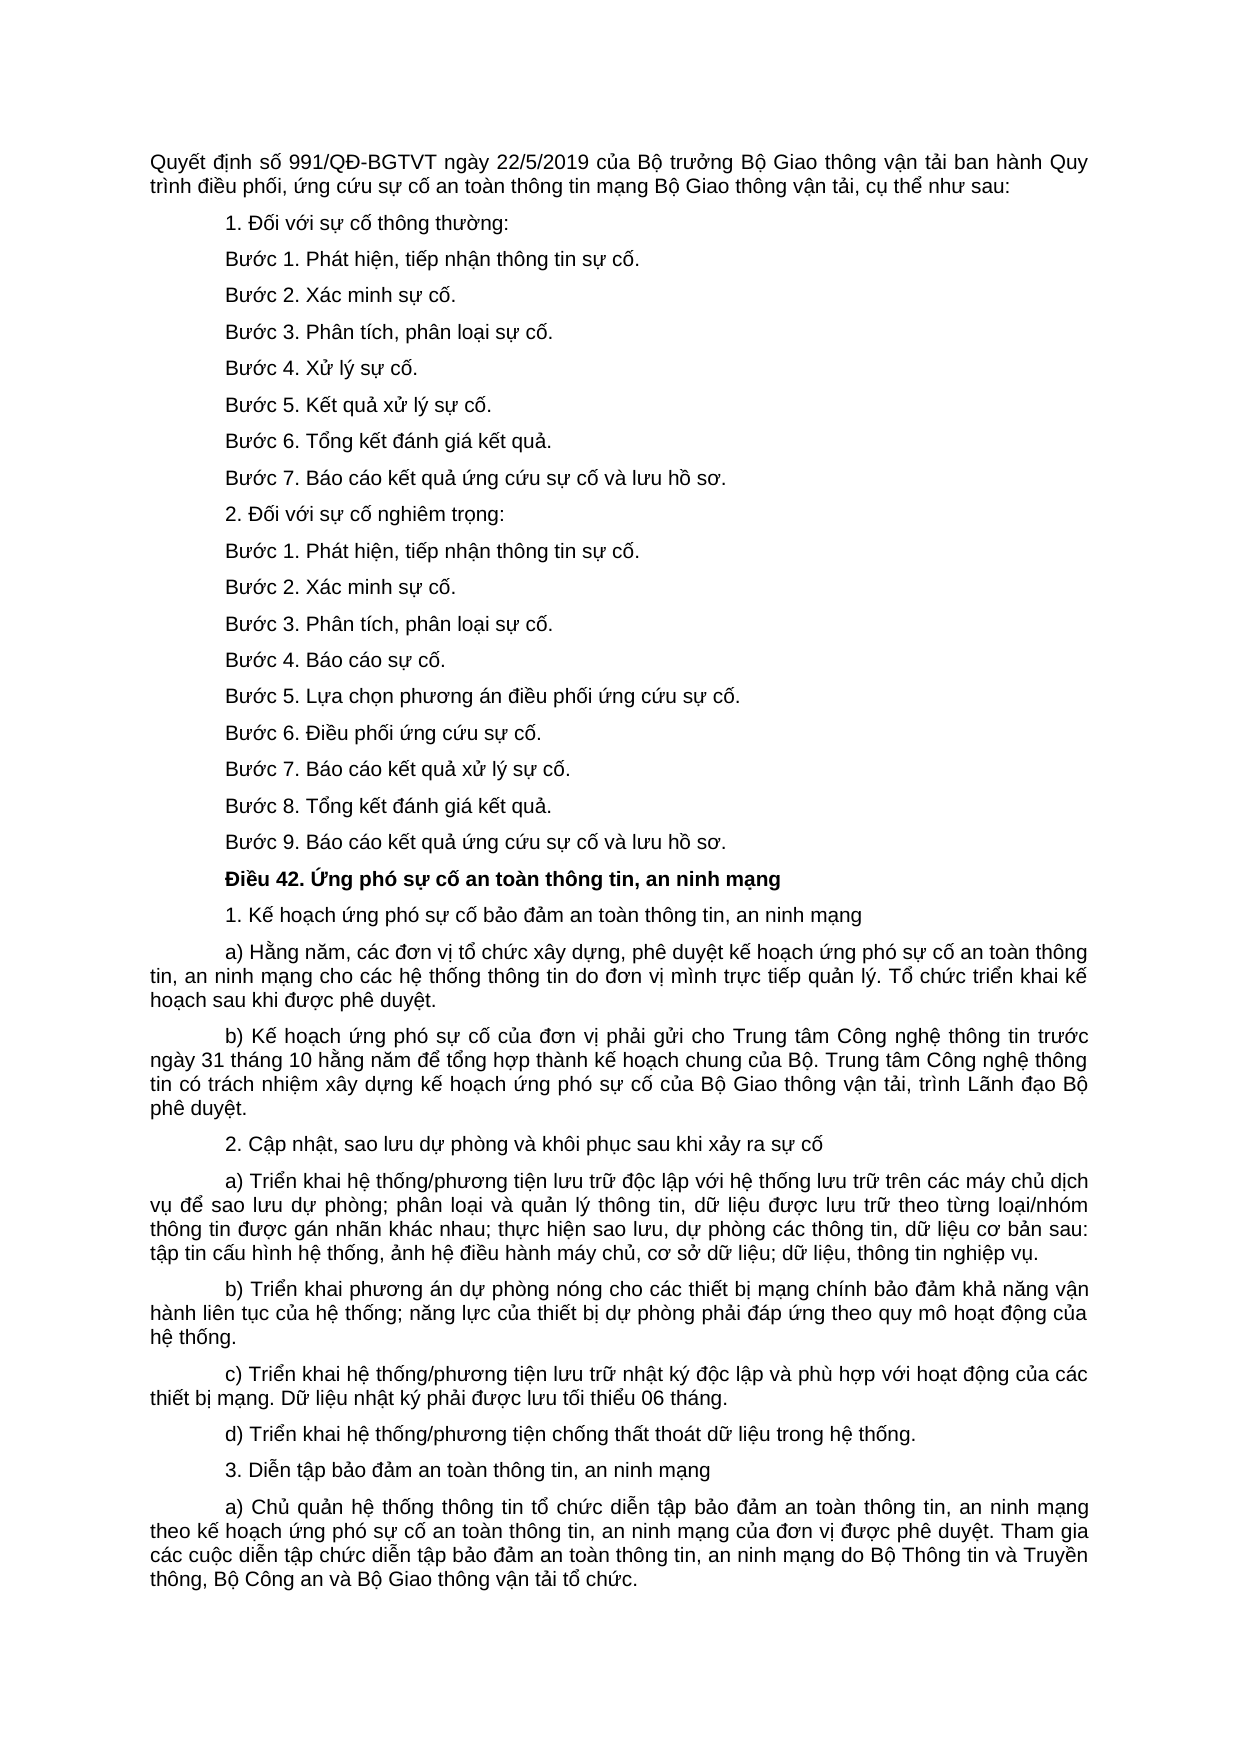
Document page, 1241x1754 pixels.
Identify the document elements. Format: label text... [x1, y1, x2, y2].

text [150, 150, 1090, 198]
text b) Kế hoạch ứng phó sự cố của đơn vị phải gửi cho Trung tâm Công nghệ thông tin trước ngày 31 tháng 10 hằng năm để tổng hợp thành kế hoạch chung của Bộ. Trung tâm Công nghệ thông tin có trách nhiệm xây dựng kế hoạch ứng phó sự cố của Bộ Giao thông vận tải, trình Lãnh đạo Bộ phê duyệt. [150, 1024, 1090, 1120]
text Bước 8. Tổng kết đánh giá kết quả. [150, 794, 1090, 818]
text Bước 6. Tổng kết đánh giá kết quả. [150, 429, 1090, 453]
text a) Hằng năm, các đơn vị tổ chức xây dựng, phê duyệt kế hoạch ứng phó sự cố an toàn thông tin, an ninh mạng cho các hệ thống thông tin do đơn vị mình trực tiếp quản lý. Tổ chức triển khai kế hoạch sau khi được phê duyệt. [150, 939, 1090, 1011]
text Bước 3. Phân tích, phân loại sự cố. [150, 320, 1090, 344]
text Bước 1. Phát hiện, tiếp nhận thông tin sự cố. [150, 247, 1090, 271]
text Bước 7. Báo cáo kết quả ứng cứu sự cố và lưu hồ sơ. [150, 466, 1090, 489]
text c) Triển khai hệ thống/phương tiện lưu trữ nhật ký độc lập và phù hợp với hoạt động của các thiết bị mạng. Dữ liệu nhật ký phải được lưu tối thiểu 06 tháng. [150, 1361, 1090, 1409]
text Điều 42. Ứng phó sự cố an toàn thông tin, an ninh mạng [150, 867, 1090, 891]
text Bước 3. Phân tích, phân loại sự cố. [150, 611, 1090, 635]
text Bước 5. Kết quả xử lý sự cố. [150, 393, 1090, 417]
text Bước 9. Báo cáo kết quả ứng cứu sự cố và lưu hồ sơ. [150, 830, 1090, 854]
text 3. Diễn tập bảo đảm an toàn thông tin, an ninh mạng [150, 1458, 1090, 1482]
text Bước 7. Báo cáo kết quả xử lý sự cố. [150, 757, 1090, 781]
text Bước 1. Phát hiện, tiếp nhận thông tin sự cố. [150, 538, 1090, 562]
text b) Triển khai phương án dự phòng nóng cho các thiết bị mạng chính bảo đảm khả năng vận hành liên tục của hệ thống; năng lực của thiết bị dự phòng phải đáp ứng theo quy mô hoạt động của hệ thống. [150, 1277, 1090, 1349]
text 1. Kế hoạch ứng phó sự cố bảo đảm an toàn thông tin, an ninh mạng [150, 903, 1090, 927]
text 1. Đối với sự cố thông thường: [150, 210, 1090, 234]
text 2. Đối với sự cố nghiêm trọng: [150, 502, 1090, 526]
text d) Triển khai hệ thống/phương tiện chống thất thoát dữ liệu trong hệ thống. [150, 1422, 1090, 1446]
text a) Triển khai hệ thống/phương tiện lưu trữ độc lập với hệ thống lưu trữ trên các máy chủ dịch vụ để sao lưu dự phòng; phân loại và quản lý thông tin, dữ liệu được lưu trữ theo từng loại/nhóm thông tin được gán nhãn khác nhau; thực hiện sao lưu, dự phòng các thông tin, dữ liệu cơ bản sau: tập tin cấu hình hệ thống, ảnh hệ điều hành máy chủ, cơ sở dữ liệu; dữ liệu, thông tin nghiệp vụ. [150, 1169, 1090, 1264]
text a) Chủ quản hệ thống thông tin tổ chức diễn tập bảo đảm an toàn thông tin, an ninh mạng theo kế hoạch ứng phó sự cố an toàn thông tin, an ninh mạng của đơn vị được phê duyệt. Tham gia các cuộc diễn tập chức diễn tập bảo đảm an toàn thông tin, an ninh mạng do Bộ Thông tin và Truyền thông, Bộ Công an và Bộ Giao thông vận tải tổ chức. [150, 1495, 1090, 1591]
text Bước 2. Xác minh sự cố. [150, 283, 1090, 307]
text Bước 4. Báo cáo sự cố. [150, 648, 1090, 672]
text Bước 6. Điều phối ứng cứu sự cố. [150, 721, 1090, 745]
text Bước 4. Xử lý sự cố. [150, 356, 1090, 380]
text 2. Cập nhật, sao lưu dự phòng và khôi phục sau khi xảy ra sự cố [150, 1132, 1090, 1156]
text Bước 2. Xác minh sự cố. [150, 575, 1090, 599]
text Bước 5. Lựa chọn phương án điều phối ứng cứu sự cố. [150, 684, 1090, 708]
